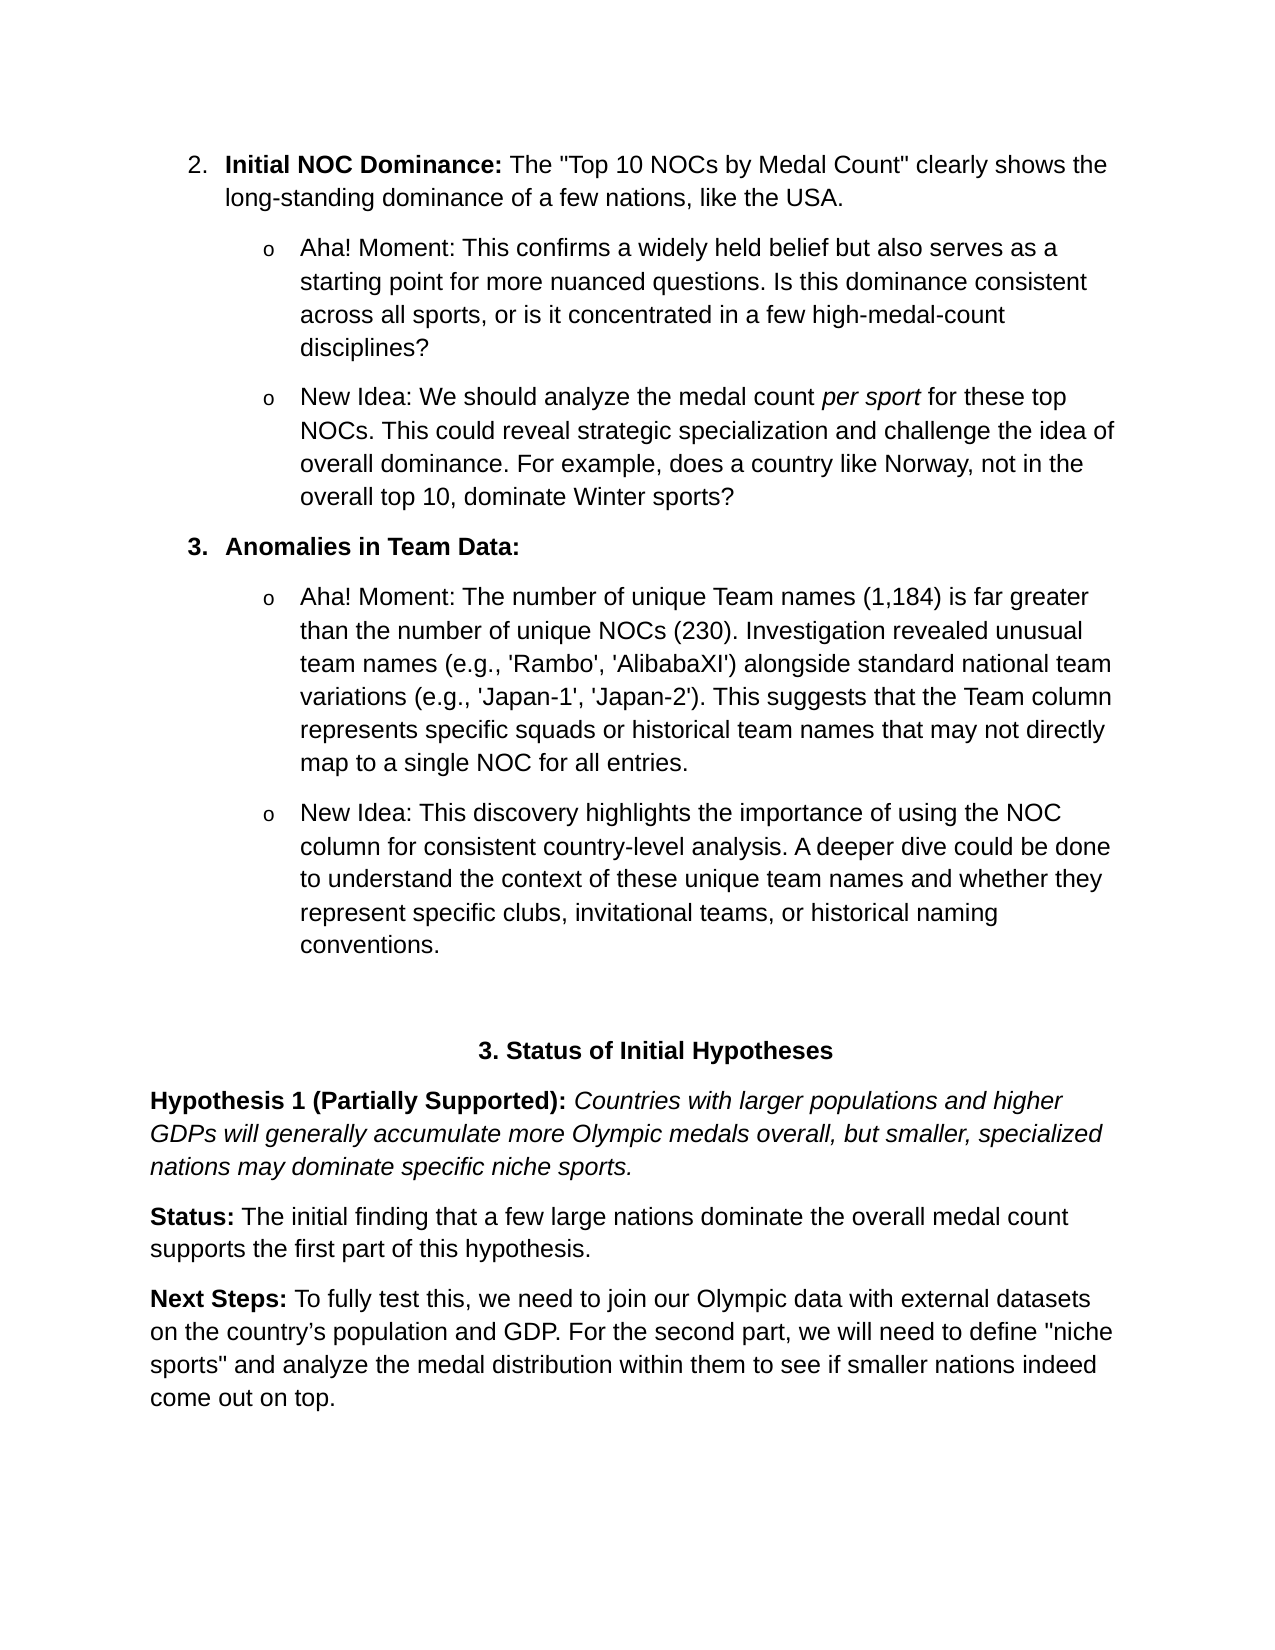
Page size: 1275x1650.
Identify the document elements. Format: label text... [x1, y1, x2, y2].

list New Idea: This discovery highlights the importance of using the NOC column for consistent country-level analysis. A deeper dive could be done to understand the context of these unique team names and whether they represent specific clubs, invitational teams, or historical naming conventions. [262, 797, 1125, 959]
list New Idea: We should analyze the medal count per sport for these top NOCs. This could reveal strategic specialization and challenge the idea of overall dominance. For example, does a country like Norway, not in the overall top 10, dominate Winter sports? [262, 382, 1125, 511]
list Aha! Moment: The number of unique Team names (1,184) is far greater than the number of unique NOCs (230). Investigation revealed unusual team names (e.g., 'Rambo', 'AlibabaXI') alongside standard national team variations (e.g., 'Japan-1', 'Japan-2'). This suggests that the Team column represents specific squads or historical team names that may not directly map to a single NOC for all entries. [262, 582, 1125, 777]
list Aha! Moment: This confirms a widely held belief but also serves as a starting point for more nuanced questions. Is this dominance consistent across all sports, or is it concentrated in a few high-medal-count disciplines? [262, 233, 1125, 361]
text Next Steps: To fully test this, we need to join our Olympic data with external datasets on the country’s population and GDP. For the second part, we will need to define "niche sports" and analyze the medal distribution within them to see if smaller nations indeed come out on top. [150, 1284, 1125, 1412]
text Hypothesis 1 (Partially Supported): Countries with larger populations and higher GDPs will generally accumulate more Olympic medals overall, but smaller, specialized nations may dominate specific niche sports. [150, 1086, 1125, 1181]
list Anomalies in Team Data: [187, 532, 1125, 561]
list Initial NOC Dominance: The "Top 10 NOCs by Medal Count" clearly shows the long-standing dominance of a few nations, like the USA. [187, 150, 1125, 212]
text 3. Status of Initial Hypotheses [403, 1036, 1125, 1065]
text Status: The initial finding that a few large nations dominate the overall medal count supports the first part of this hypothesis. [150, 1201, 1125, 1263]
